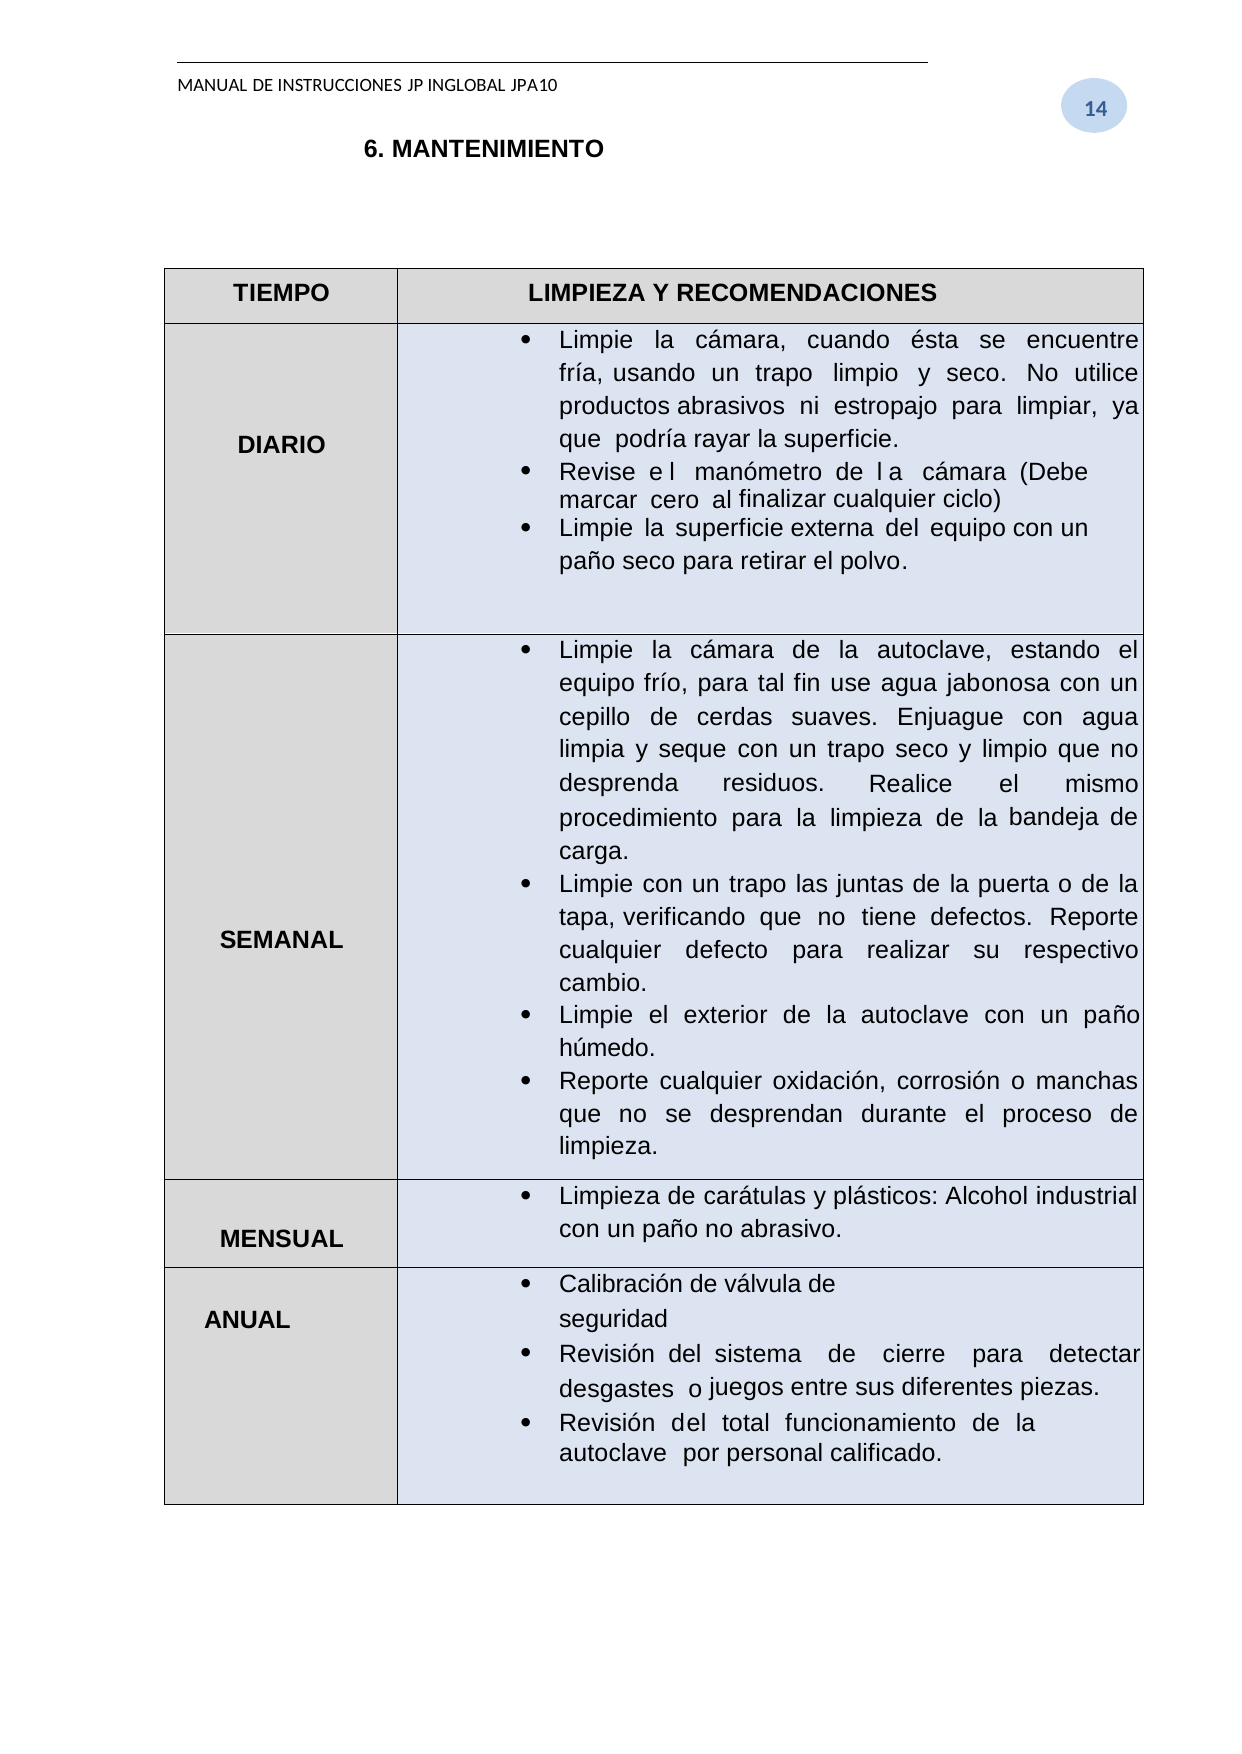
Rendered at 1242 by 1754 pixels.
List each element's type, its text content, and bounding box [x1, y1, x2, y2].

text 6. MANTENIMIENTO [154, 134, 813, 163]
table_cell DIARIO [165, 324, 397, 633]
table_header LIMPIEZA Y RECOMENDACIONES [398, 269, 1143, 323]
table_cell SEMANAL [165, 635, 397, 1179]
table_cell MENSUAL [165, 1180, 397, 1267]
table_cell Limpie la cámara, cuando ésta se encuentre fría, usando un trapo limpio y seco. No utilice productos abrasivos ni estropajo para limpiar, ya que podría rayar la superficie. Revise el manómetro de la cámara (Debe marcar cero al finalizar cualquier ciclo) Limpie la superficie externa del equipo con un paño seco para retirar el polvo. [398, 324, 1143, 633]
table_cell Limpie la cámara de la autoclave, estando el equipo frío, para tal fin use agua jabonosa con un cepillo de cerdas suaves. Enjuague con agua limpia y seque con un trapo seco y limpio que no desprenda residuos. Realice el mismo procedimiento para la limpieza de la bandeja de carga. Limpie con un trapo las juntas de la puerta o de la tapa, verificando que no tiene defectos. Reporte cualquier defecto para realizar su respectivo cambio. Limpie el exterior de la autoclave con un paño húmedo. Reporte cualquier oxidación, corrosión o manchas que no se desprendan durante el proceso de limpieza. [398, 635, 1143, 1179]
table_cell ANUAL [165, 1268, 397, 1504]
table_cell Limpieza de carátulas y plásticos: Alcohol industrial con un paño no abrasivo. [398, 1180, 1143, 1267]
table_cell Calibración de válvula de seguridad Revisión del sistema de cierre para detectar desgastes o juegos entre sus diferentes piezas. Revisión del total funcionamiento de la autoclave por personal calificado. [398, 1268, 1143, 1504]
table_header TIEMPO [165, 269, 397, 323]
